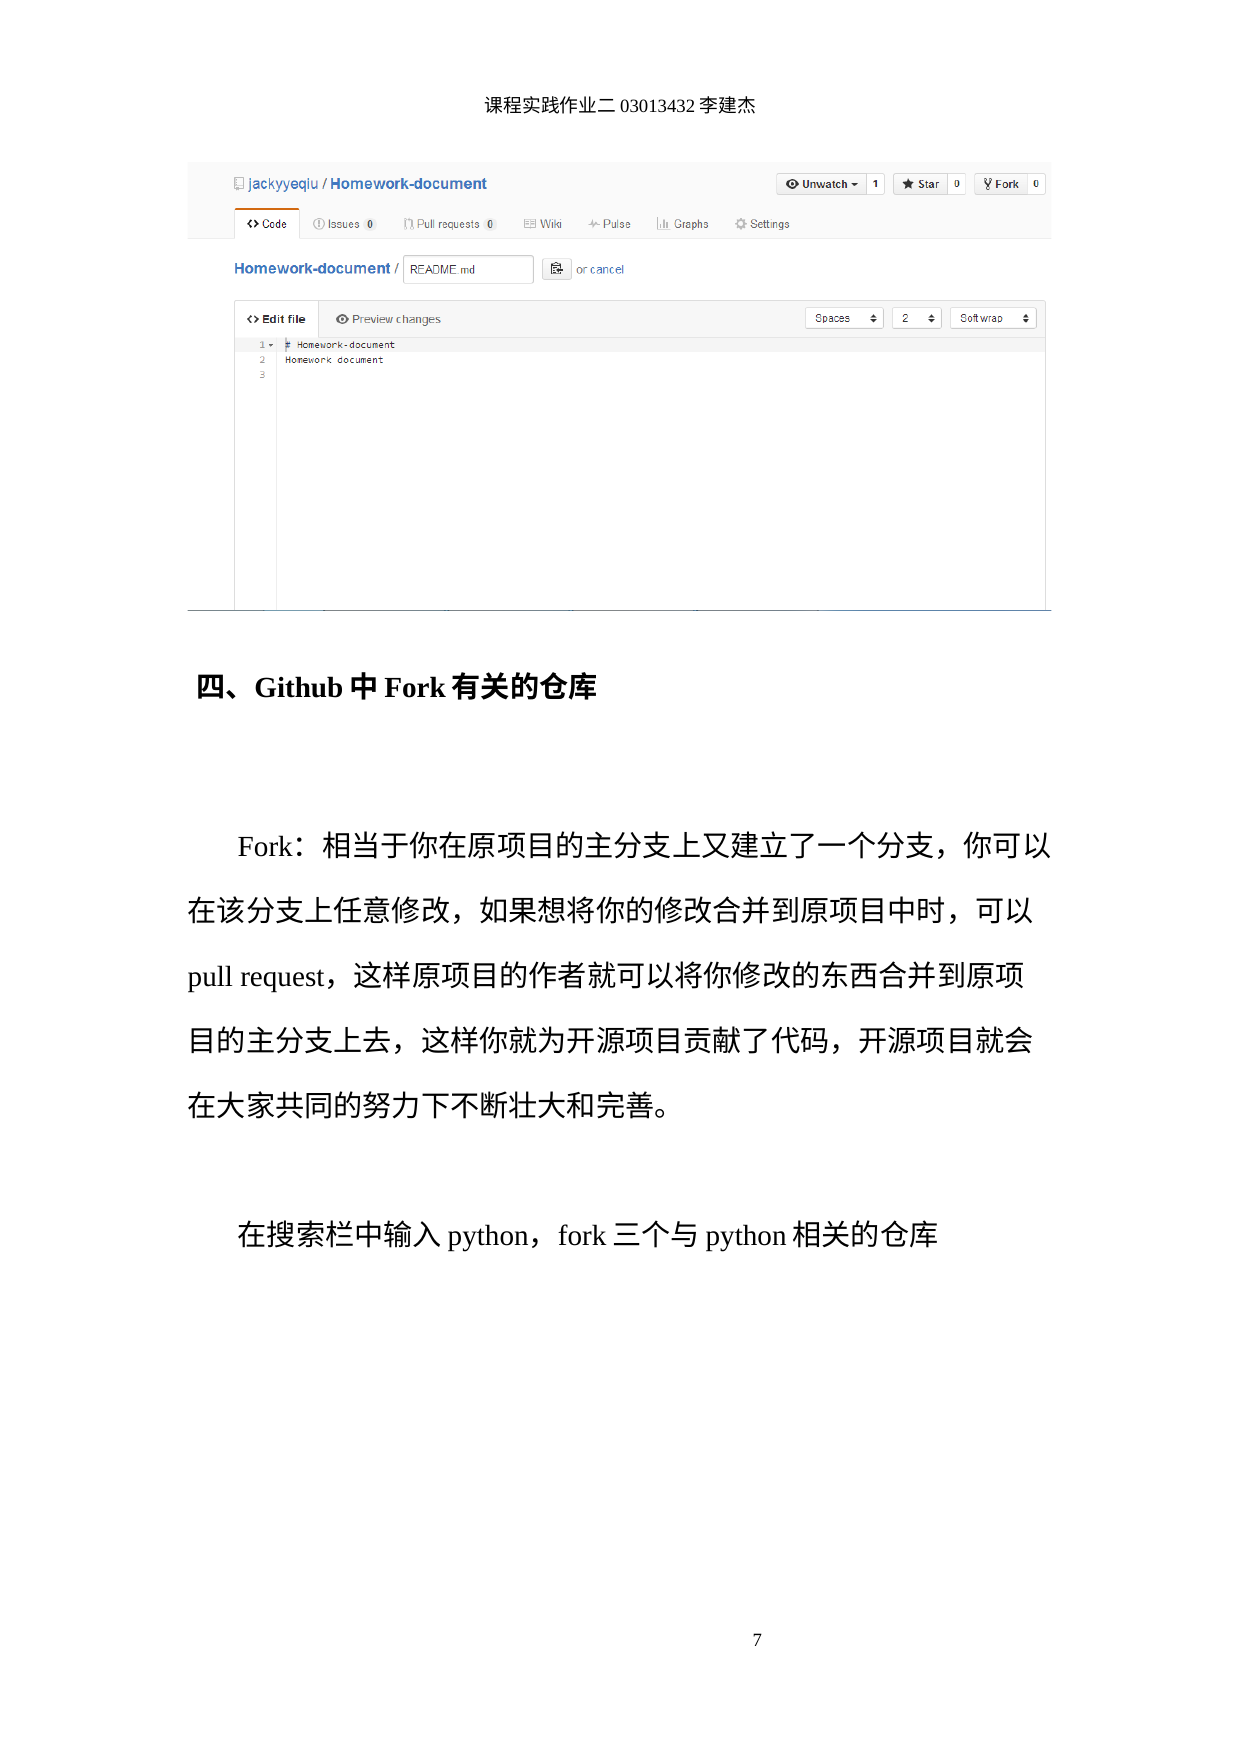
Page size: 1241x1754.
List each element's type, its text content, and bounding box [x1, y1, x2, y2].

text 在搜索栏中输入python，fork三个与python相关的仓库 [187, 1200, 1053, 1265]
text Fork：相当于你在原项目的主分支上又建立了一个分支，你可以在该分支上任意修改，如果想将你的修改合并到原项目中时，可以pull request，这样原项目的作者就可以将你修改的东西合并到原项目的主分支上去，这样你就为开源项目贡献了代码，开源项目就会在大家共同的努力下不断壮大和完善。 [187, 811, 1053, 1136]
subtitle Github中Fork有关的仓库 [187, 652, 1053, 717]
picture [187, 162, 1052, 611]
